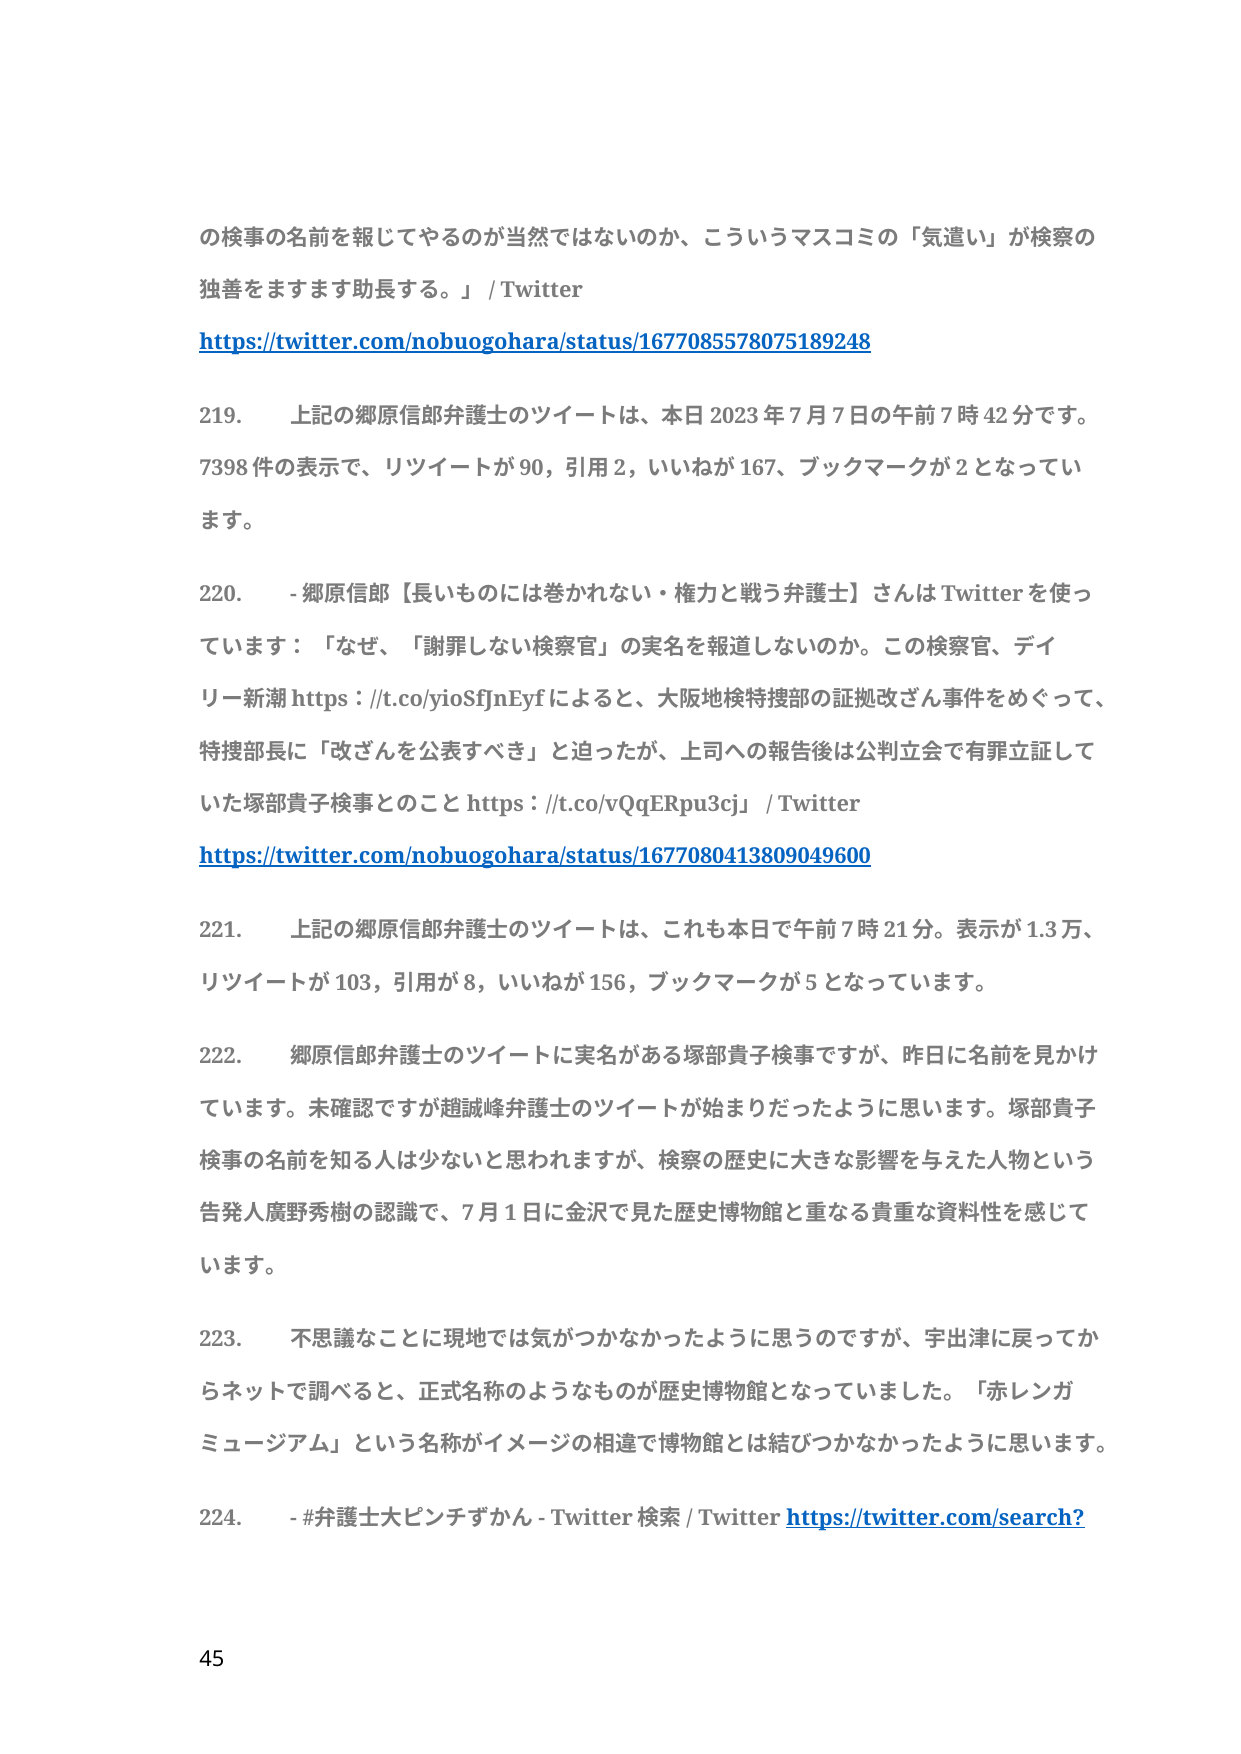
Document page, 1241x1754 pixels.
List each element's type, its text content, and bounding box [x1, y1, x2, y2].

subtitle 上記の郷原信郎弁護士のツイートは、本日2023年7月7日の午前7時42分です。7398件の表示で、リツイートが90，引用2，いいねが167、ブックマークが2となっています。 [199, 388, 1100, 545]
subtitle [199, 209, 1100, 367]
subtitle - 郷原信郎【長いものには巻かれない・権力と戦う弁護士】さんはTwitterを使っています： 「なぜ、「謝罪しない検察官」の実名を報道しないのか。この検察官、デイリー新潮https：//t.co/yioSfJnEyfによると、大阪地検特捜部の証拠改ざん事件をめぐって、特捜部長に「改ざんを公表すべき」と迫ったが、上司への報告後は公判立会で有罪立証していた塚部貴子検事とのこと https：//t.co/vQqERpu3cj」 / Twitter https://twitter.com/nobuogohara/status/1677080413809049600 [199, 566, 1100, 881]
subtitle 上記の郷原信郎弁護士のツイートは、これも本日で午前7時21分。表示が1.3万、リツイートが103，引用が8，いいねが156，ブックマークが5となっています。 [199, 902, 1100, 1007]
subtitle 郷原信郎弁護士のツイートに実名がある塚部貴子検事ですが、昨日に名前を見かけています。未確認ですが趙誠峰弁護士のツイートが始まりだったように思います。塚部貴子検事の名前を知る人は少ないと思われますが、検察の歴史に大きな影響を与えた人物という告発人廣野秀樹の認識で、7月1日に金沢で見た歴史博物館と重なる貴重な資料性を感じています。 [199, 1028, 1100, 1290]
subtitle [199, 1489, 1100, 1542]
subtitle 不思議なことに現地では気がつかなかったように思うのですが、宇出津に戻ってからネットで調べると、正式名称のようなものが歴史博物館となっていました。「赤レンガミュージアム」という名称がイメージの相違で博物館とは結びつかなかったように思います。 [199, 1311, 1100, 1468]
